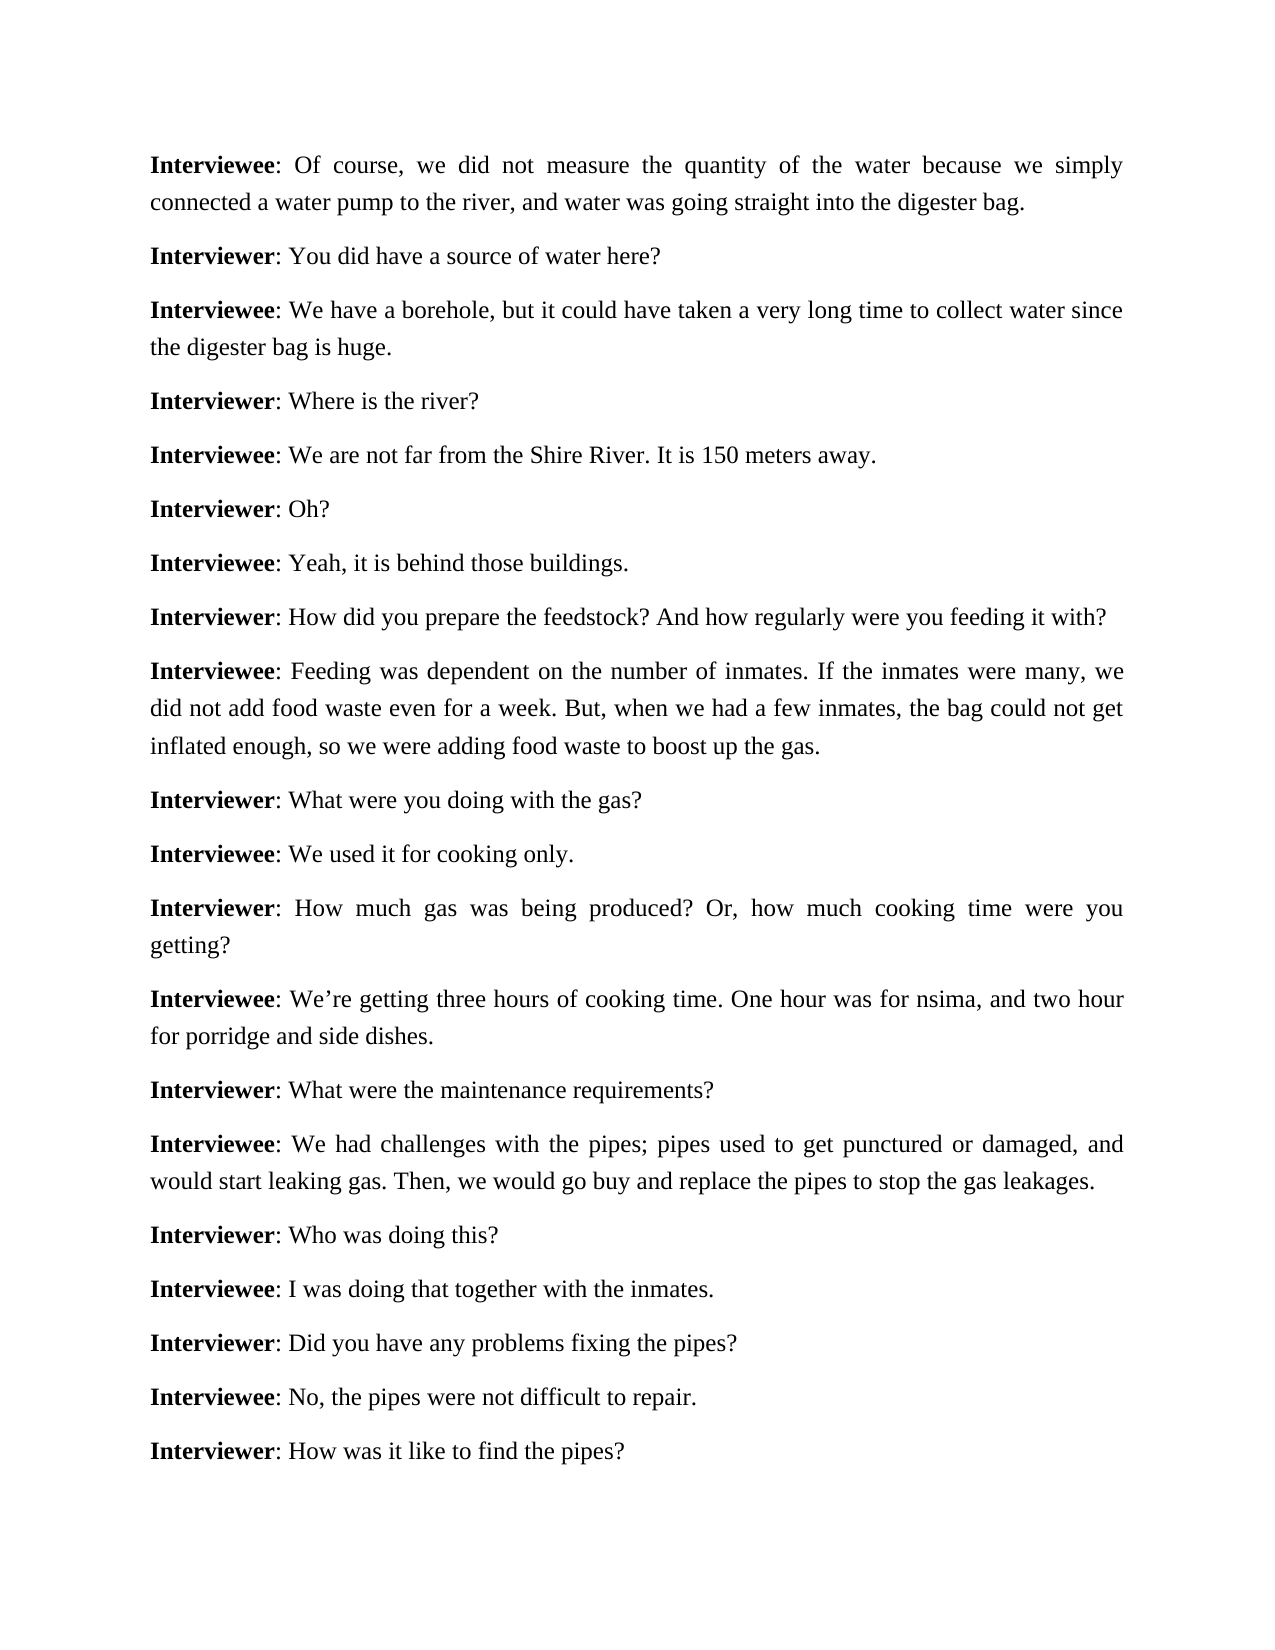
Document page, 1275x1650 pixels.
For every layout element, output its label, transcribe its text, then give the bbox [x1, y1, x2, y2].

text Interviewer: Where is the river? [150, 386, 1125, 415]
text Interviewee: Feeding was dependent on the number of inmates. If the inmates were many, we did not add food waste even for a week. But, when we had a few inmates, the bag could not get inflated enough, so we were adding food waste to boost up the gas. [150, 656, 1125, 759]
text Interviewee: We’re getting three hours of cooking time. One hour was for nsima, and two hour for porridge and side dishes. [150, 984, 1125, 1050]
text Interviewer: How much gas was being produced? Or, how much cooking time were you getting? [150, 893, 1125, 959]
text Interviewee: No, the pipes were not difficult to repair. [150, 1382, 1125, 1411]
text Interviewer: Did you have any problems fixing the pipes? [150, 1328, 1125, 1357]
text Interviewee: I was doing that together with the inmates. [150, 1274, 1125, 1303]
text Interviewer: Who was doing this? [150, 1220, 1125, 1249]
text Interviewer: Oh? [150, 494, 1125, 523]
text Interviewee: We used it for cooking only. [150, 839, 1125, 867]
text Interviewee: We had challenges with the pipes; pipes used to get punctured or damaged, and would start leaking gas. Then, we would go buy and replace the pipes to stop the gas leakages. [150, 1129, 1125, 1195]
text Interviewer: You did have a source of water here? [150, 241, 1125, 270]
text Interviewee: Of course, we did not measure the quantity of the water because we simply connected a water pump to the river, and water was going straight into the digester bag. [150, 150, 1125, 216]
text Interviewer: What were you doing with the gas? [150, 785, 1125, 813]
text Interviewer: How was it like to find the pipes? [150, 1436, 1125, 1465]
text Interviewee: Yeah, it is behind those buildings. [150, 548, 1125, 577]
text Interviewee: We have a borehole, but it could have taken a very long time to collect water since the digester bag is huge. [150, 295, 1125, 361]
text Interviewee: We are not far from the Shire River. It is 150 meters away. [150, 440, 1125, 469]
text Interviewer: What were the maintenance requirements? [150, 1075, 1125, 1104]
text Interviewer: How did you prepare the feedstock? And how regularly were you feeding it with? [150, 602, 1125, 631]
